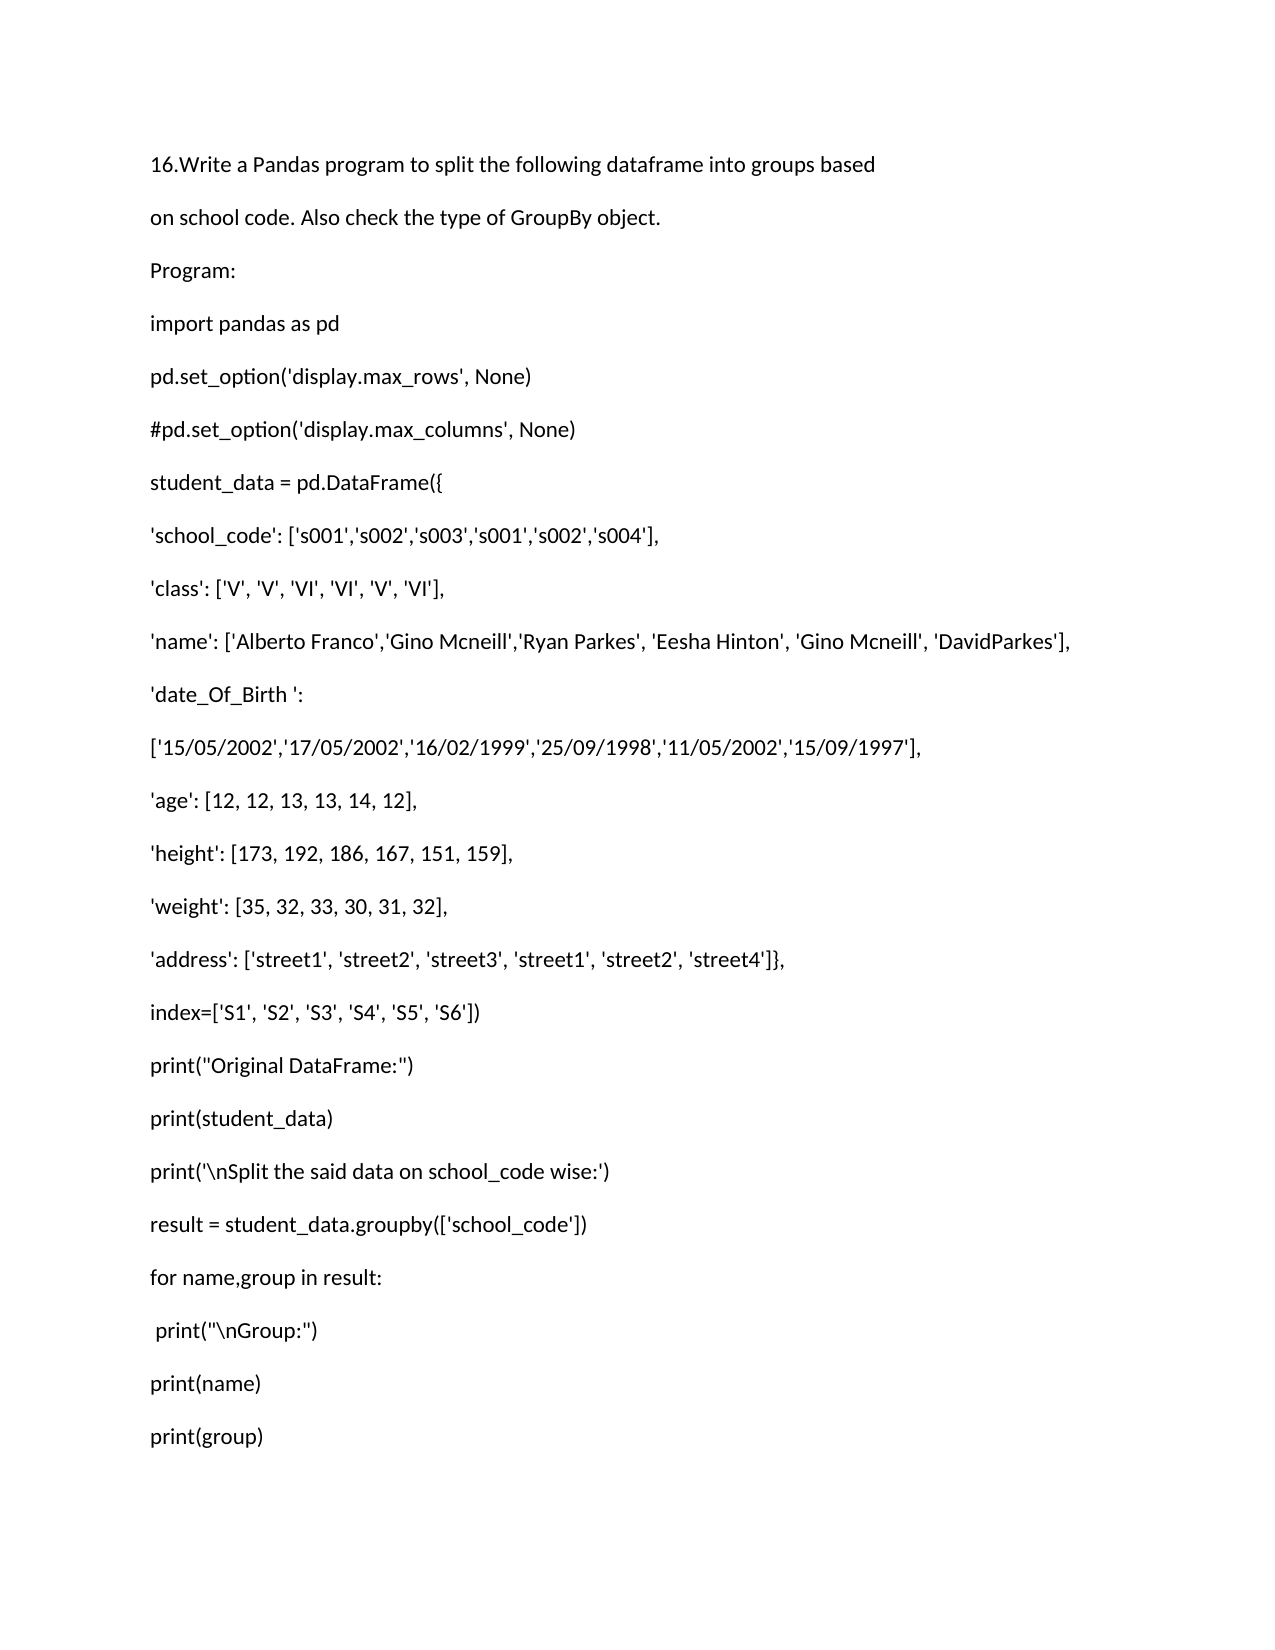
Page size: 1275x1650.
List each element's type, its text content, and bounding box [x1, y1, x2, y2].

text 'date_Of_Birth ': [150, 680, 1125, 708]
text for name,group in result: [150, 1263, 1125, 1291]
text print('\nSplit the said data on school_code wise:') [150, 1157, 1125, 1185]
text result = student_data.groupby(['school_code']) [150, 1210, 1125, 1238]
text 'age': [12, 12, 13, 13, 14, 12], [150, 786, 1125, 814]
text on school code. Also check the type of GroupBy object. [150, 203, 1125, 231]
text 'class': ['V', 'V', 'VI', 'VI', 'V', 'VI'], [150, 574, 1125, 602]
text print(name) [150, 1369, 1125, 1397]
text print(group) [150, 1422, 1125, 1451]
text 'school_code': ['s001','s002','s003','s001','s002','s004'], [150, 521, 1125, 549]
text Program: [150, 256, 1125, 284]
text ['15/05/2002','17/05/2002','16/02/1999','25/09/1998','11/05/2002','15/09/1997'], [150, 733, 1125, 761]
text 'address': ['street1', 'street2', 'street3', 'street1', 'street2', 'street4']}, [150, 945, 1125, 973]
text 'name': ['Alberto Franco','Gino Mcneill','Ryan Parkes', 'Eesha Hinton', 'Gino Mcneill', 'DavidParkes'], [150, 627, 1125, 655]
text #pd.set_option('display.max_columns', None) [150, 415, 1125, 443]
text student_data = pd.DataFrame({ [150, 468, 1125, 496]
text print("\nGroup:") [150, 1316, 1125, 1344]
text print("Original DataFrame:") [150, 1051, 1125, 1079]
text print(student_data) [150, 1104, 1125, 1132]
text 'weight': [35, 32, 33, 30, 31, 32], [150, 892, 1125, 920]
text index=['S1', 'S2', 'S3', 'S4', 'S5', 'S6']) [150, 998, 1125, 1026]
text 'height': [173, 192, 186, 167, 151, 159], [150, 839, 1125, 867]
text 16.Write a Pandas program to split the following dataframe into groups based [150, 150, 1125, 178]
text import pandas as pd [150, 309, 1125, 337]
text pd.set_option('display.max_rows', None) [150, 362, 1125, 390]
